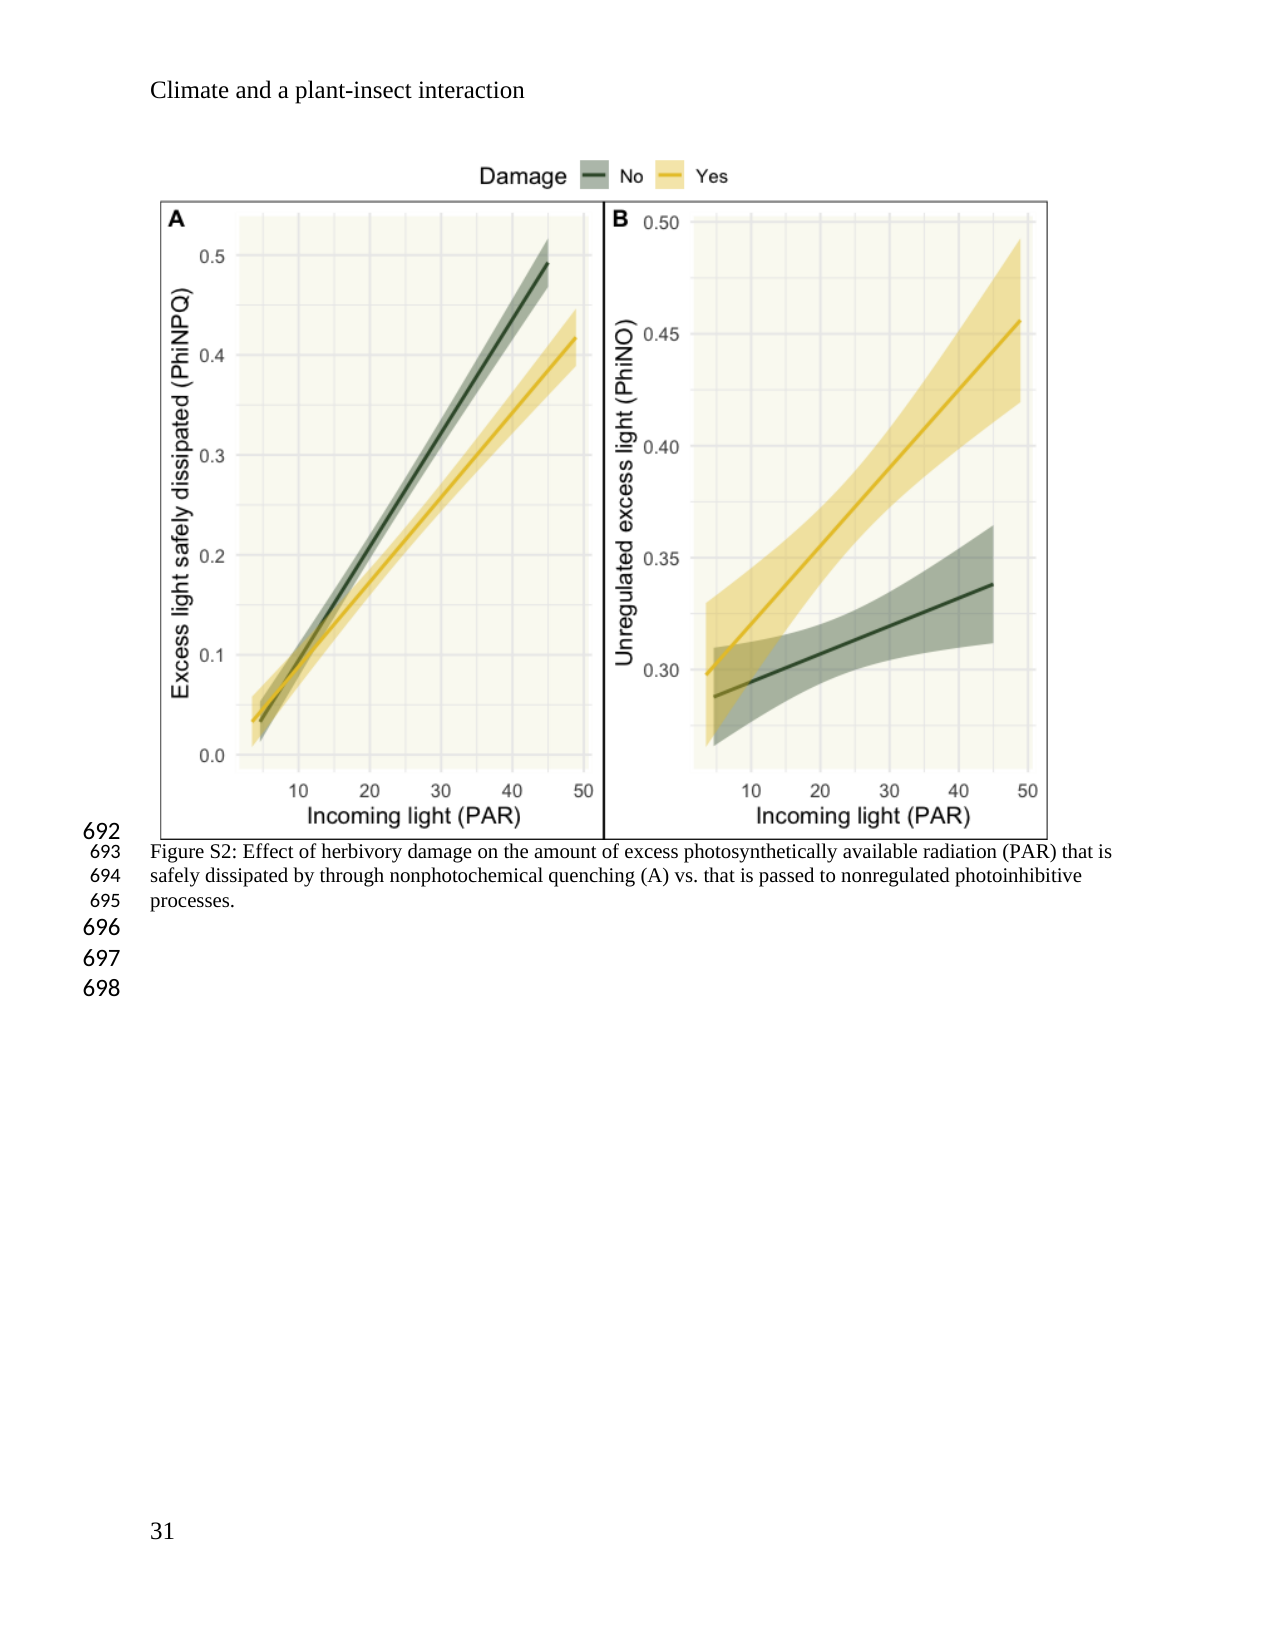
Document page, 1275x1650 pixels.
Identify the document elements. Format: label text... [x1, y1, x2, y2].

picture [160, 150, 1048, 840]
text Figure S2: Effect of herbivory damage on the amount of excess photosynthetically available radiation (PAR) that is safely dissipated by through nonphotochemical quenching (A) vs. that is passed to nonregulated photoinhibitive processes. [150, 839, 1125, 912]
